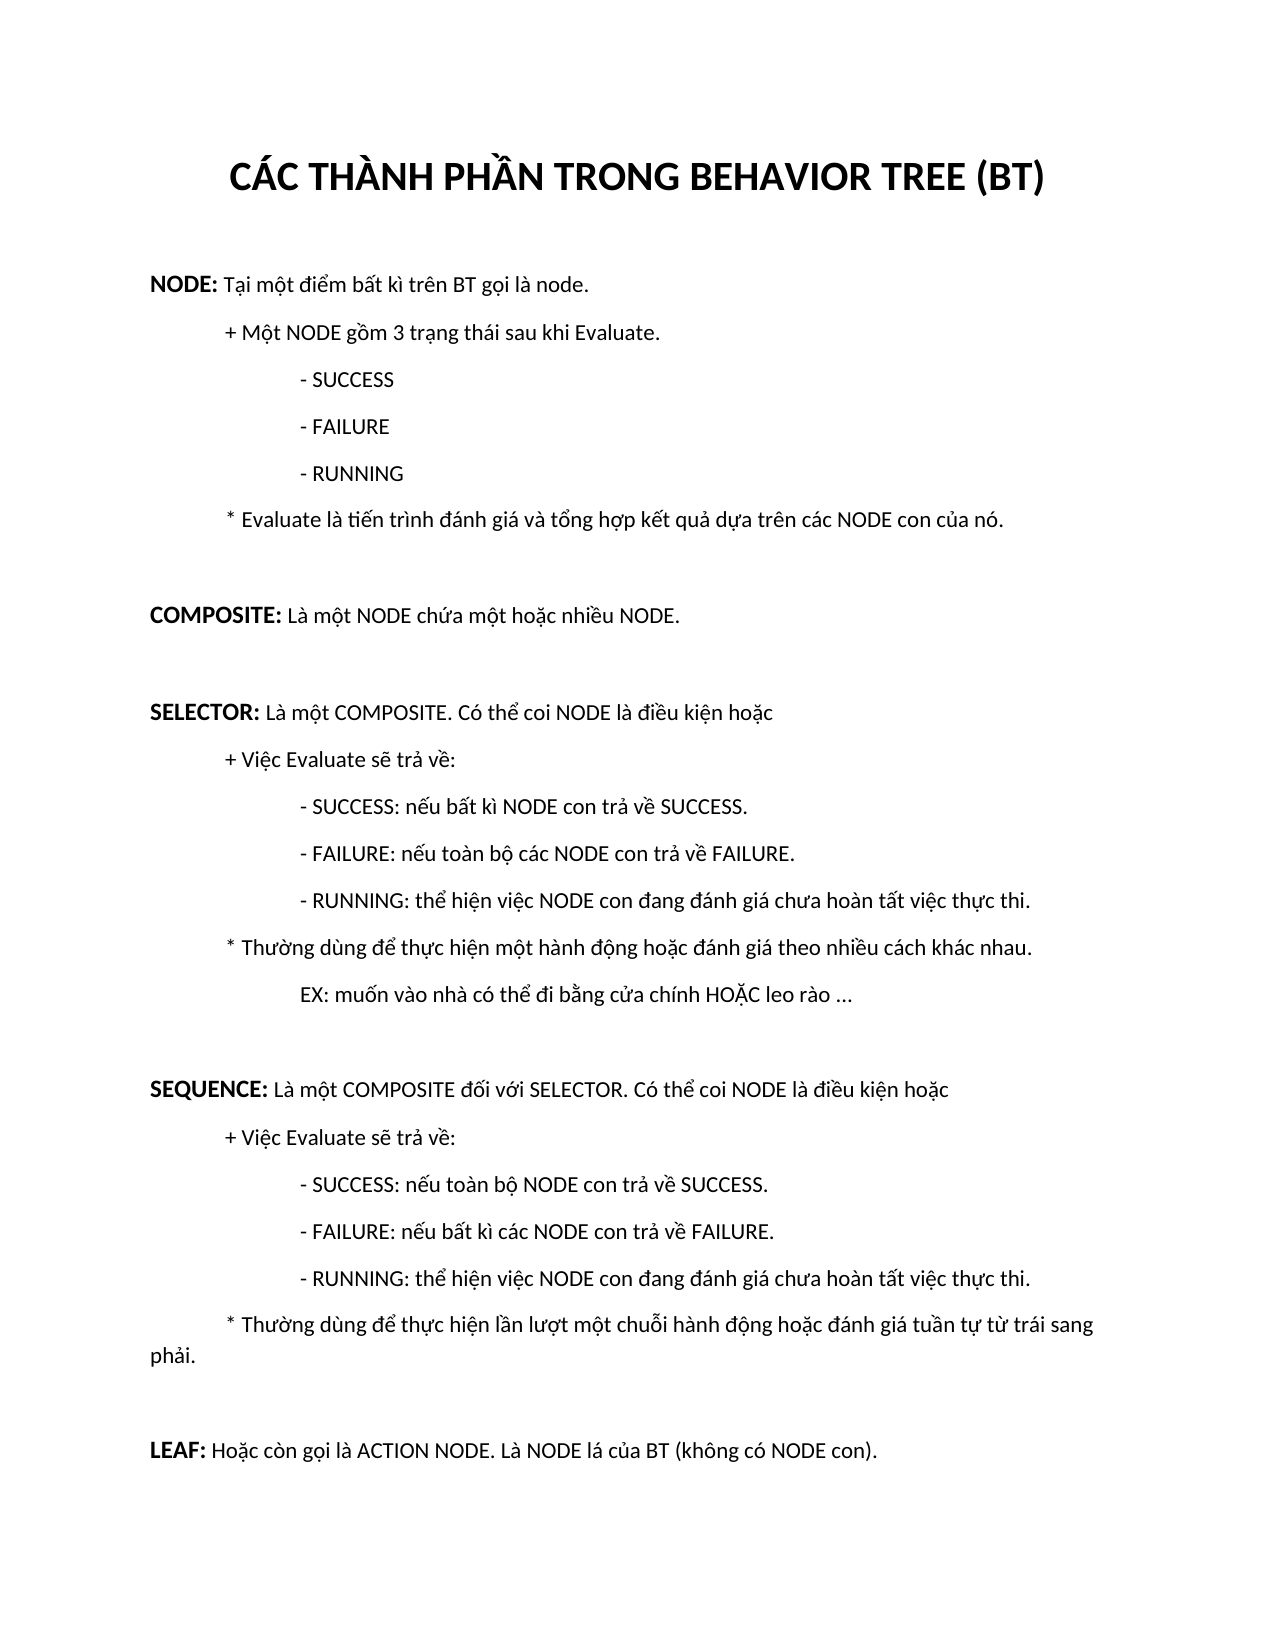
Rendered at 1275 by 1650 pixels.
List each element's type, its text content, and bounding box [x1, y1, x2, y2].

text + Việc Evaluate sẽ trả về: [150, 745, 1125, 773]
text NODE: Tại một điểm bất kì trên BT gọi là node. [150, 268, 1125, 299]
text - SUCCESS: nếu bất kì NODE con trả về SUCCESS. [150, 792, 1125, 820]
text LEAF: Hoặc còn gọi là ACTION NODE. Là NODE lá của BT (không có NODE con). [150, 1434, 1125, 1465]
text - FAILURE [150, 412, 1125, 440]
text EX: muốn vào nhà có thể đi bằng cửa chính HOẶC leo rào ... [150, 980, 1125, 1008]
text - RUNNING [150, 459, 1125, 487]
text COMPOSITE: Là một NODE chứa một hoặc nhiều NODE. [150, 599, 1125, 630]
text - RUNNING: thể hiện việc NODE con đang đánh giá chưa hoàn tất việc thực thi. [150, 886, 1125, 914]
text - SUCCESS [150, 365, 1125, 393]
text + Một NODE gồm 3 trạng thái sau khi Evaluate. [150, 318, 1125, 346]
text + Việc Evaluate sẽ trả về: [150, 1123, 1125, 1151]
text * Thường dùng để thực hiện lần lượt một chuỗi hành động hoặc đánh giá tuần tự từ trái sang phải. [150, 1311, 1125, 1369]
text - SUCCESS: nếu toàn bộ NODE con trả về SUCCESS. [150, 1170, 1125, 1198]
text * Thường dùng để thực hiện một hành động hoặc đánh giá theo nhiều cách khác nhau. [150, 933, 1125, 961]
text - FAILURE: nếu bất kì các NODE con trả về FAILURE. [150, 1217, 1125, 1245]
text * Evaluate là tiến trình đánh giá và tổng hợp kết quả dựa trên các NODE con của nó. [150, 506, 1125, 533]
text SELECTOR: Là một COMPOSITE. Có thể coi NODE là điều kiện hoặc [150, 696, 1125, 726]
text SEQUENCE: Là một COMPOSITE đối với SELECTOR. Có thể coi NODE là điều kiện hoặc [150, 1073, 1125, 1104]
text - RUNNING: thể hiện việc NODE con đang đánh giá chưa hoàn tất việc thực thi. [150, 1264, 1125, 1292]
text CÁC THÀNH PHẦN TRONG BEHAVIOR TREE (BT) [150, 150, 1125, 201]
text - FAILURE: nếu toàn bộ các NODE con trả về FAILURE. [150, 839, 1125, 867]
